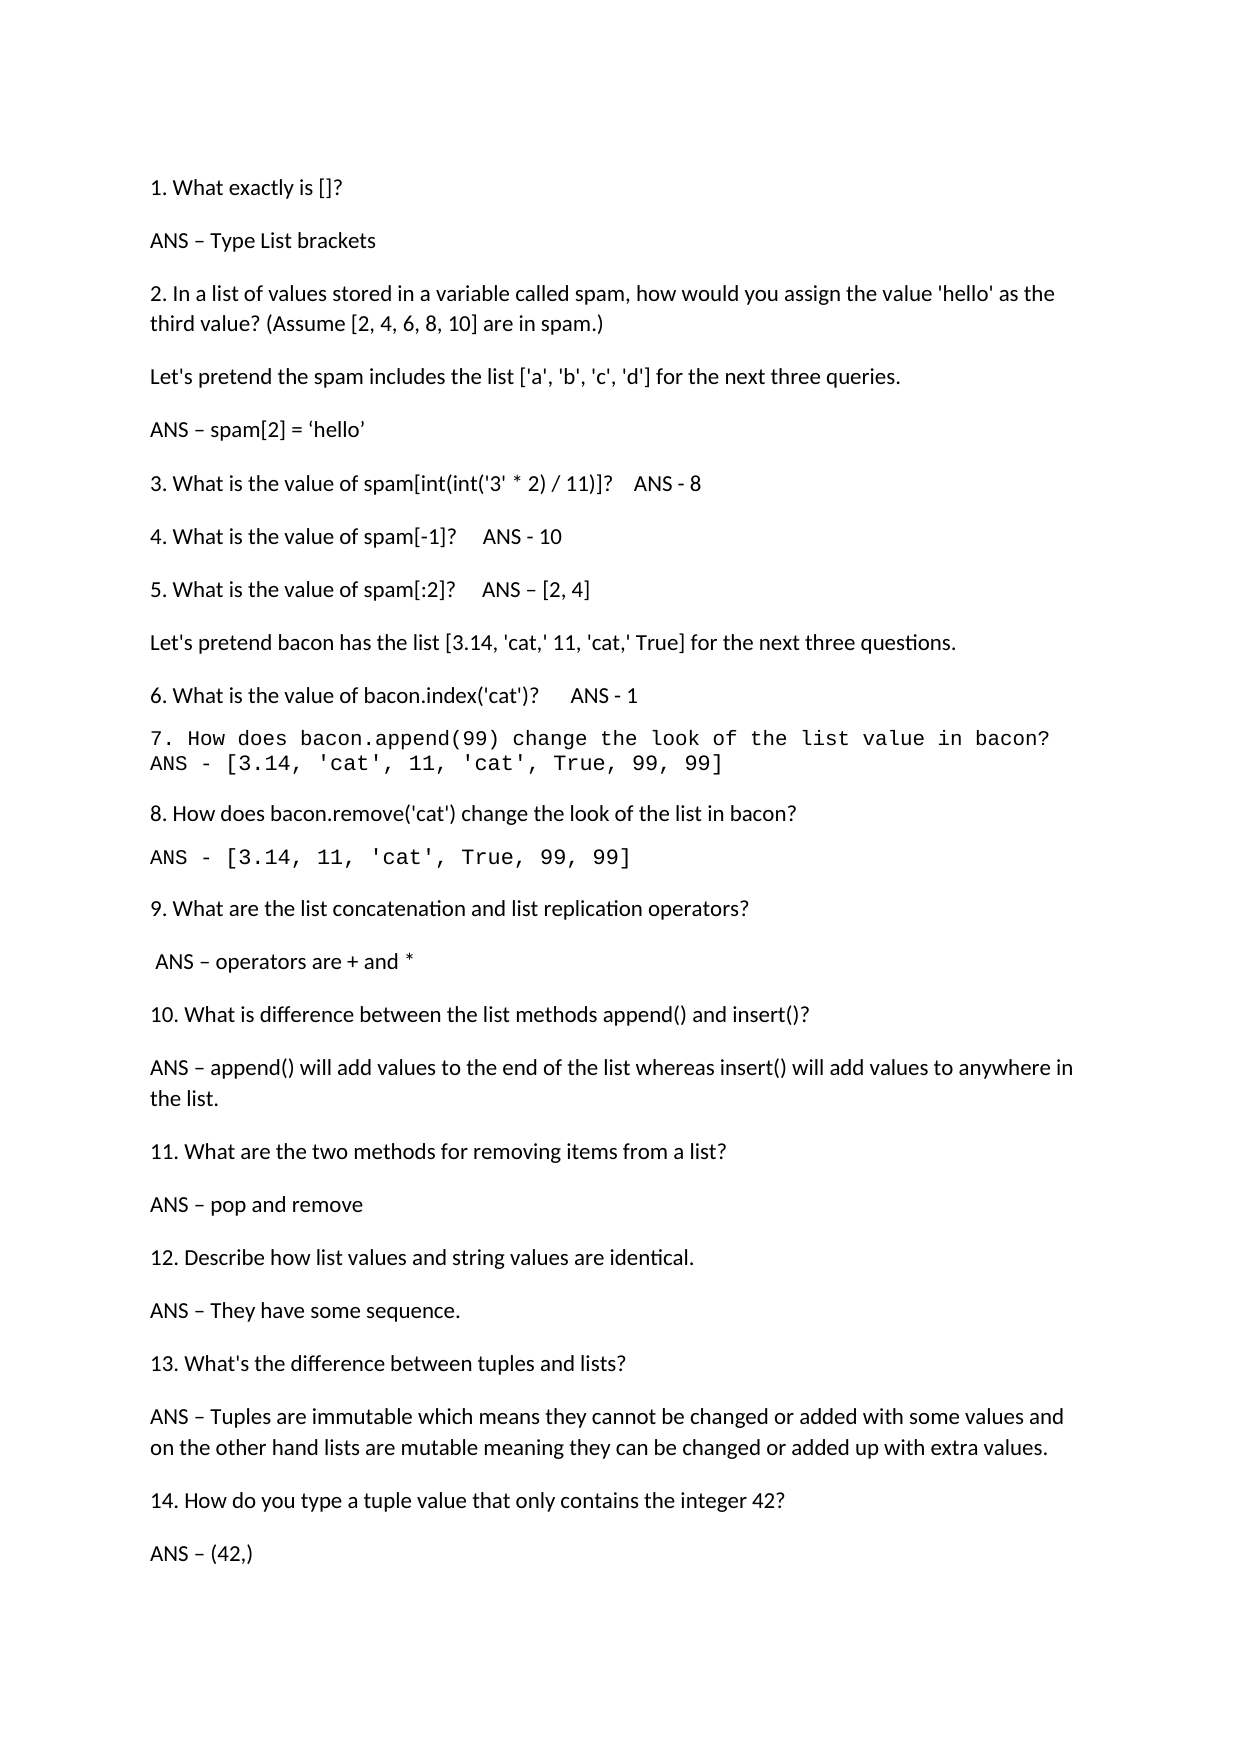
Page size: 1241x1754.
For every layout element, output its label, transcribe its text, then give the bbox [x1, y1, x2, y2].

text 7. How does bacon.append(99) change the look of the list value in bacon? ANS - [3.14, 'cat', 11, 'cat', True, 99, 99] [150, 728, 1090, 777]
text 14. How do you type a tuple value that only contains the integer 42? [150, 1486, 1090, 1514]
text 3. What is the value of spam[int(int('3' * 2) / 11)]? ANS - 8 [150, 469, 1090, 497]
text ANS – spam[2] = ‘hello’ [150, 416, 1090, 444]
text 1. What exactly is []? [150, 173, 1090, 201]
text 9. What are the list concatenation and list replication operators? [150, 894, 1090, 922]
text 13. What's the difference between tuples and lists? [150, 1349, 1090, 1377]
text 10. What is difference between the list methods append() and insert()? [150, 1000, 1090, 1028]
text Let's pretend the spam includes the list ['a', 'b', 'c', 'd'] for the next three queries. [150, 362, 1090, 391]
text 5. What is the value of spam[:2]? ANS – [2, 4] [150, 575, 1090, 603]
text 8. How does bacon.remove('cat') change the look of the list in bacon? [150, 799, 1090, 827]
text ANS – append() will add values to the end of the list whereas insert() will add values to anywhere in the list. [150, 1053, 1090, 1112]
text ANS – (42,) [150, 1539, 1090, 1567]
text ANS – pop and remove [150, 1190, 1090, 1218]
text ANS - [3.14, 11, 'cat', True, 99, 99] [150, 846, 1090, 871]
text 2. In a list of values stored in a variable called spam, how would you assign the value 'hello' as the third value? (Assume [2, 4, 6, 8, 10] are in spam.) [150, 279, 1090, 337]
text ANS – Tuples are immutable which means they cannot be changed or added with some values and on the other hand lists are mutable meaning they can be changed or added up with extra values. [150, 1402, 1090, 1461]
text ANS – Type List brackets [150, 226, 1090, 254]
text 11. What are the two methods for removing items from a list? [150, 1137, 1090, 1165]
text 6. What is the value of bacon.index('cat')? ANS - 1 [150, 681, 1090, 709]
text 12. Describe how list values and string values are identical. [150, 1243, 1090, 1271]
text ANS – operators are + and * [150, 947, 1090, 975]
text ANS – They have some sequence. [150, 1296, 1090, 1324]
text 4. What is the value of spam[-1]? ANS - 10 [150, 522, 1090, 550]
text Let's pretend bacon has the list [3.14, 'cat,' 11, 'cat,' True] for the next three questions. [150, 628, 1090, 656]
